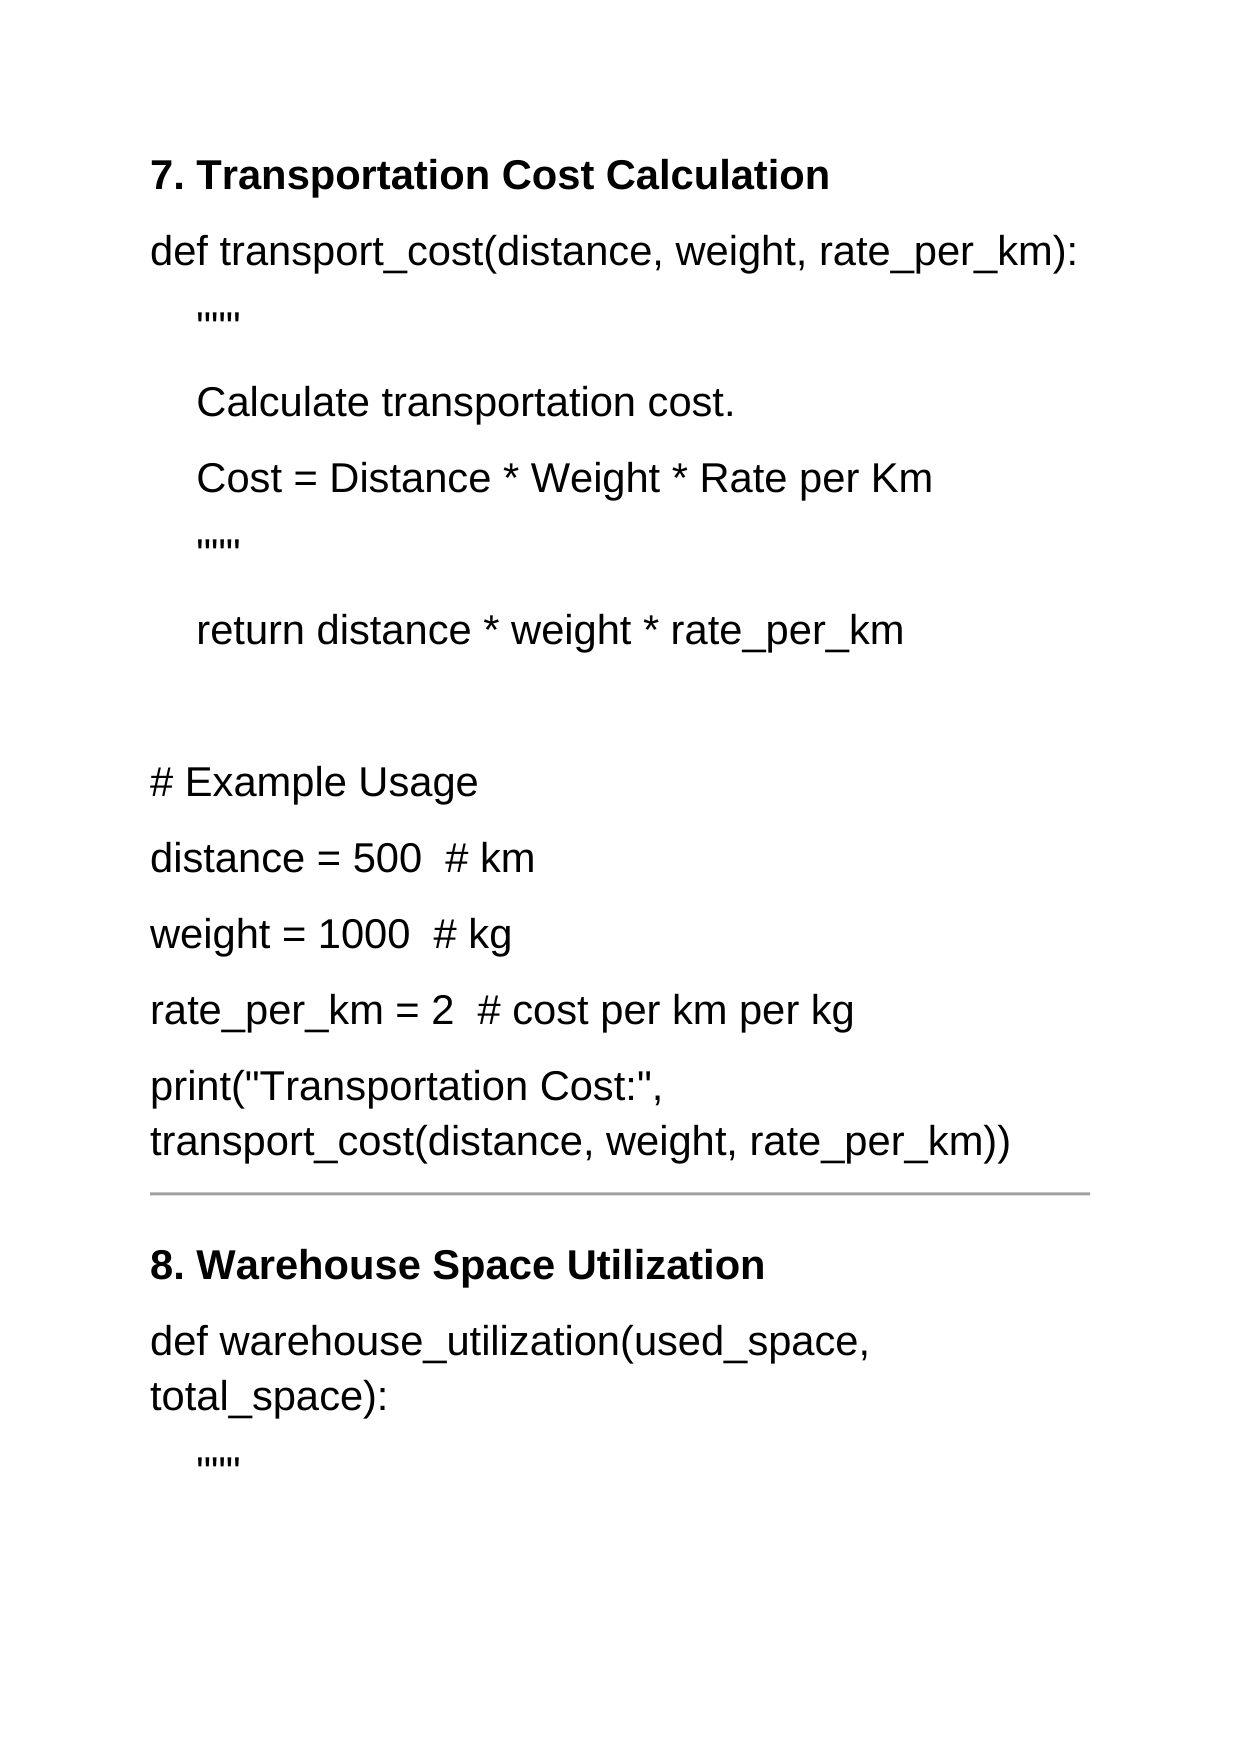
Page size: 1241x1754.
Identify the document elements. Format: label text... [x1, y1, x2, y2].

text Calculate transportation cost. [150, 378, 1090, 426]
text def warehouse_utilization(used_space, total_space): [150, 1317, 1090, 1419]
text return distance * weight * rate_per_km [150, 606, 1090, 653]
text Cost = Distance * Weight * Rate per Km [150, 454, 1090, 502]
text rate_per_km = 2 # cost per km per kg [150, 985, 1090, 1033]
text distance = 500 # km [150, 833, 1090, 881]
text """ [150, 302, 1090, 350]
text """ [150, 1448, 1090, 1496]
text weight = 1000 # kg [150, 909, 1090, 957]
text print("Transportation Cost:", transport_cost(distance, weight, rate_per_km)) [150, 1061, 1090, 1164]
text 7. Transportation Cost Calculation [150, 150, 1090, 198]
text # Example Usage [150, 757, 1090, 805]
text 8. Warehouse Space Utilization [150, 1241, 1090, 1288]
text """ [150, 530, 1090, 578]
text def transport_cost(distance, weight, rate_per_km): [150, 226, 1090, 274]
